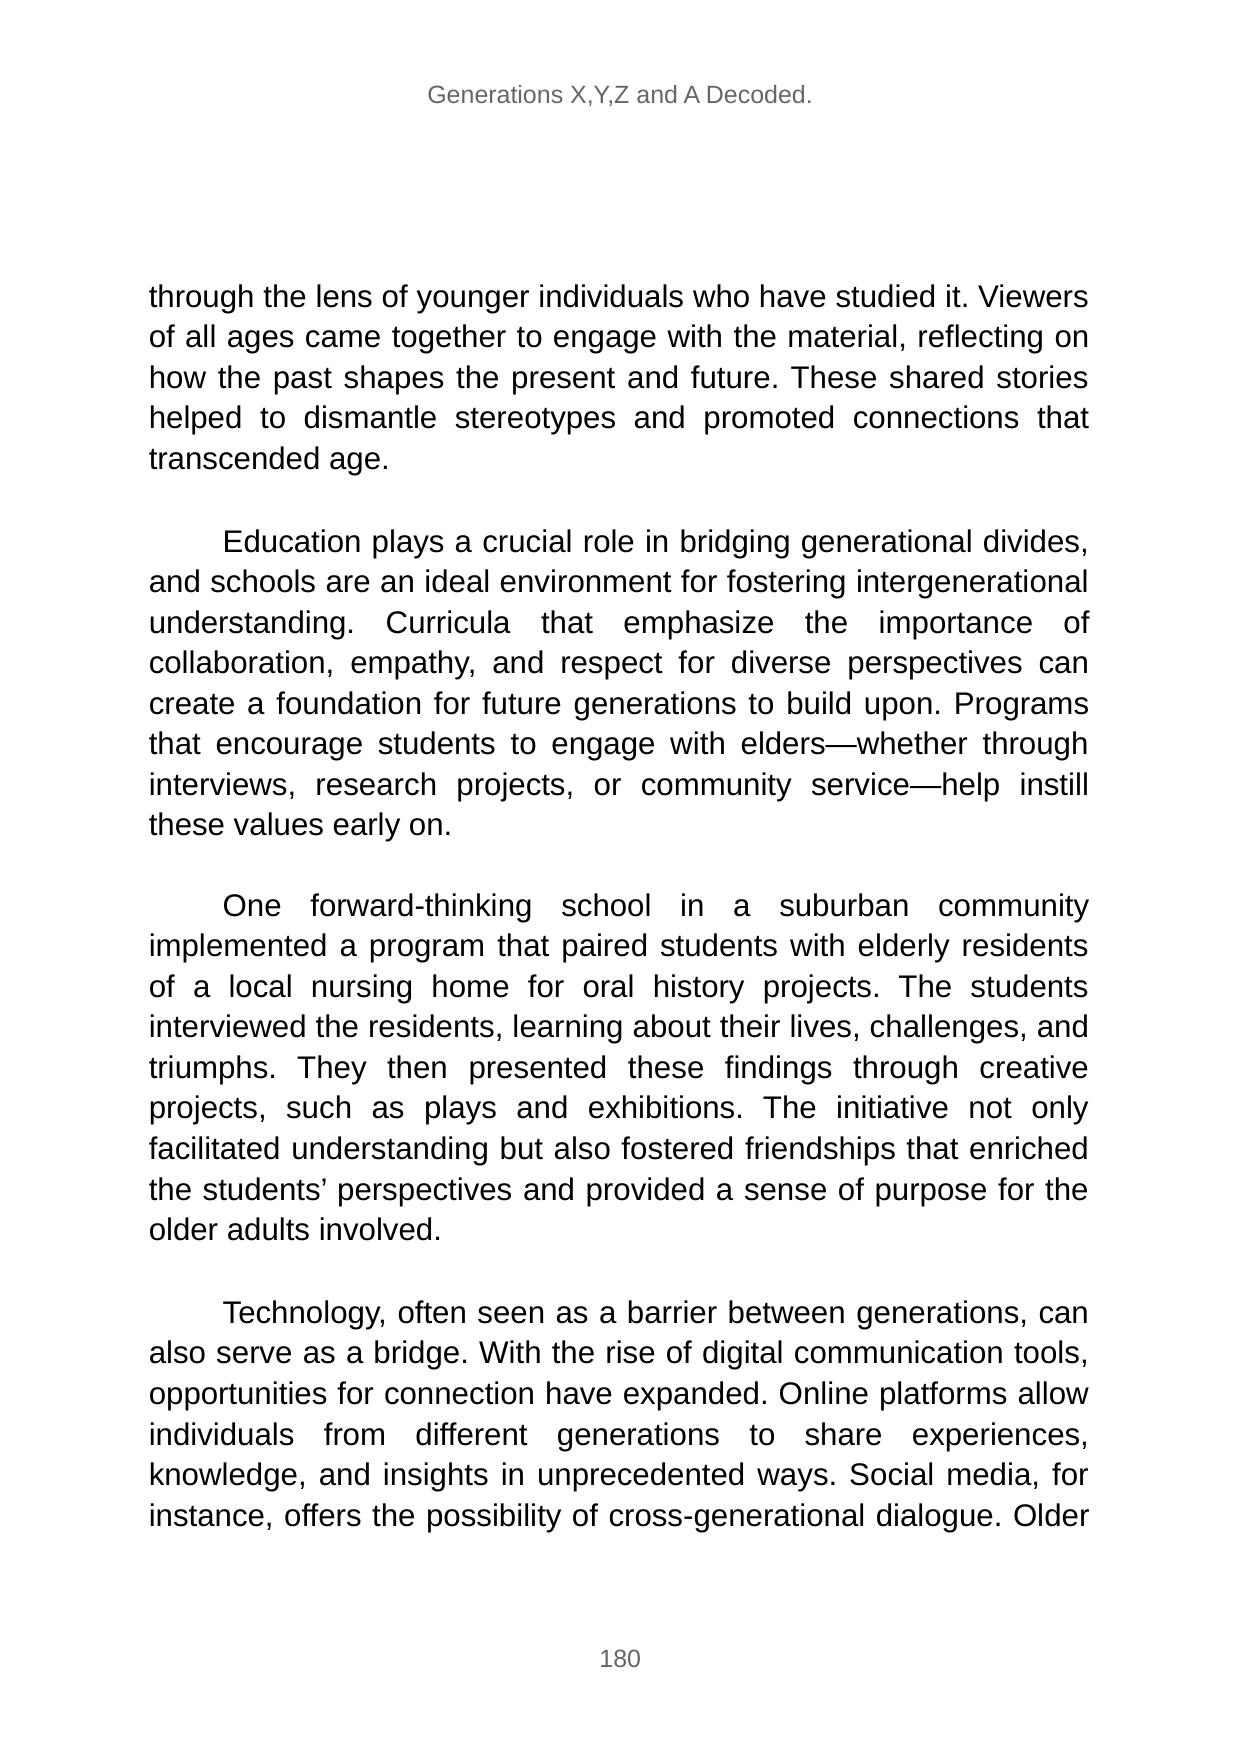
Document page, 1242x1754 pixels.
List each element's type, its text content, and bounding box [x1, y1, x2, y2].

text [148, 1294, 1090, 1532]
text One forward-thinking school in a suburban community implemented a program that paired students with elderly residents of a local nursing home for oral history projects. The students interviewed the residents, learning about their lives, challenges, and triumphs. They then presented these findings through creative projects, such as plays and exhibitions. The initiative not only facilitated understanding but also fostered friendships that enriched the students’ perspectives and provided a sense of purpose for the older adults involved. [148, 887, 1090, 1247]
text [148, 278, 1090, 476]
text Education plays a crucial role in bridging generational divides, and schools are an ideal environment for fostering intergenerational understanding. Curricula that emphasize the importance of collaboration, empathy, and respect for diverse perspectives can create a foundation for future generations to build upon. Programs that encourage students to engage with elders—whether through interviews, research projects, or community service—help instill these values early on. [148, 523, 1090, 842]
